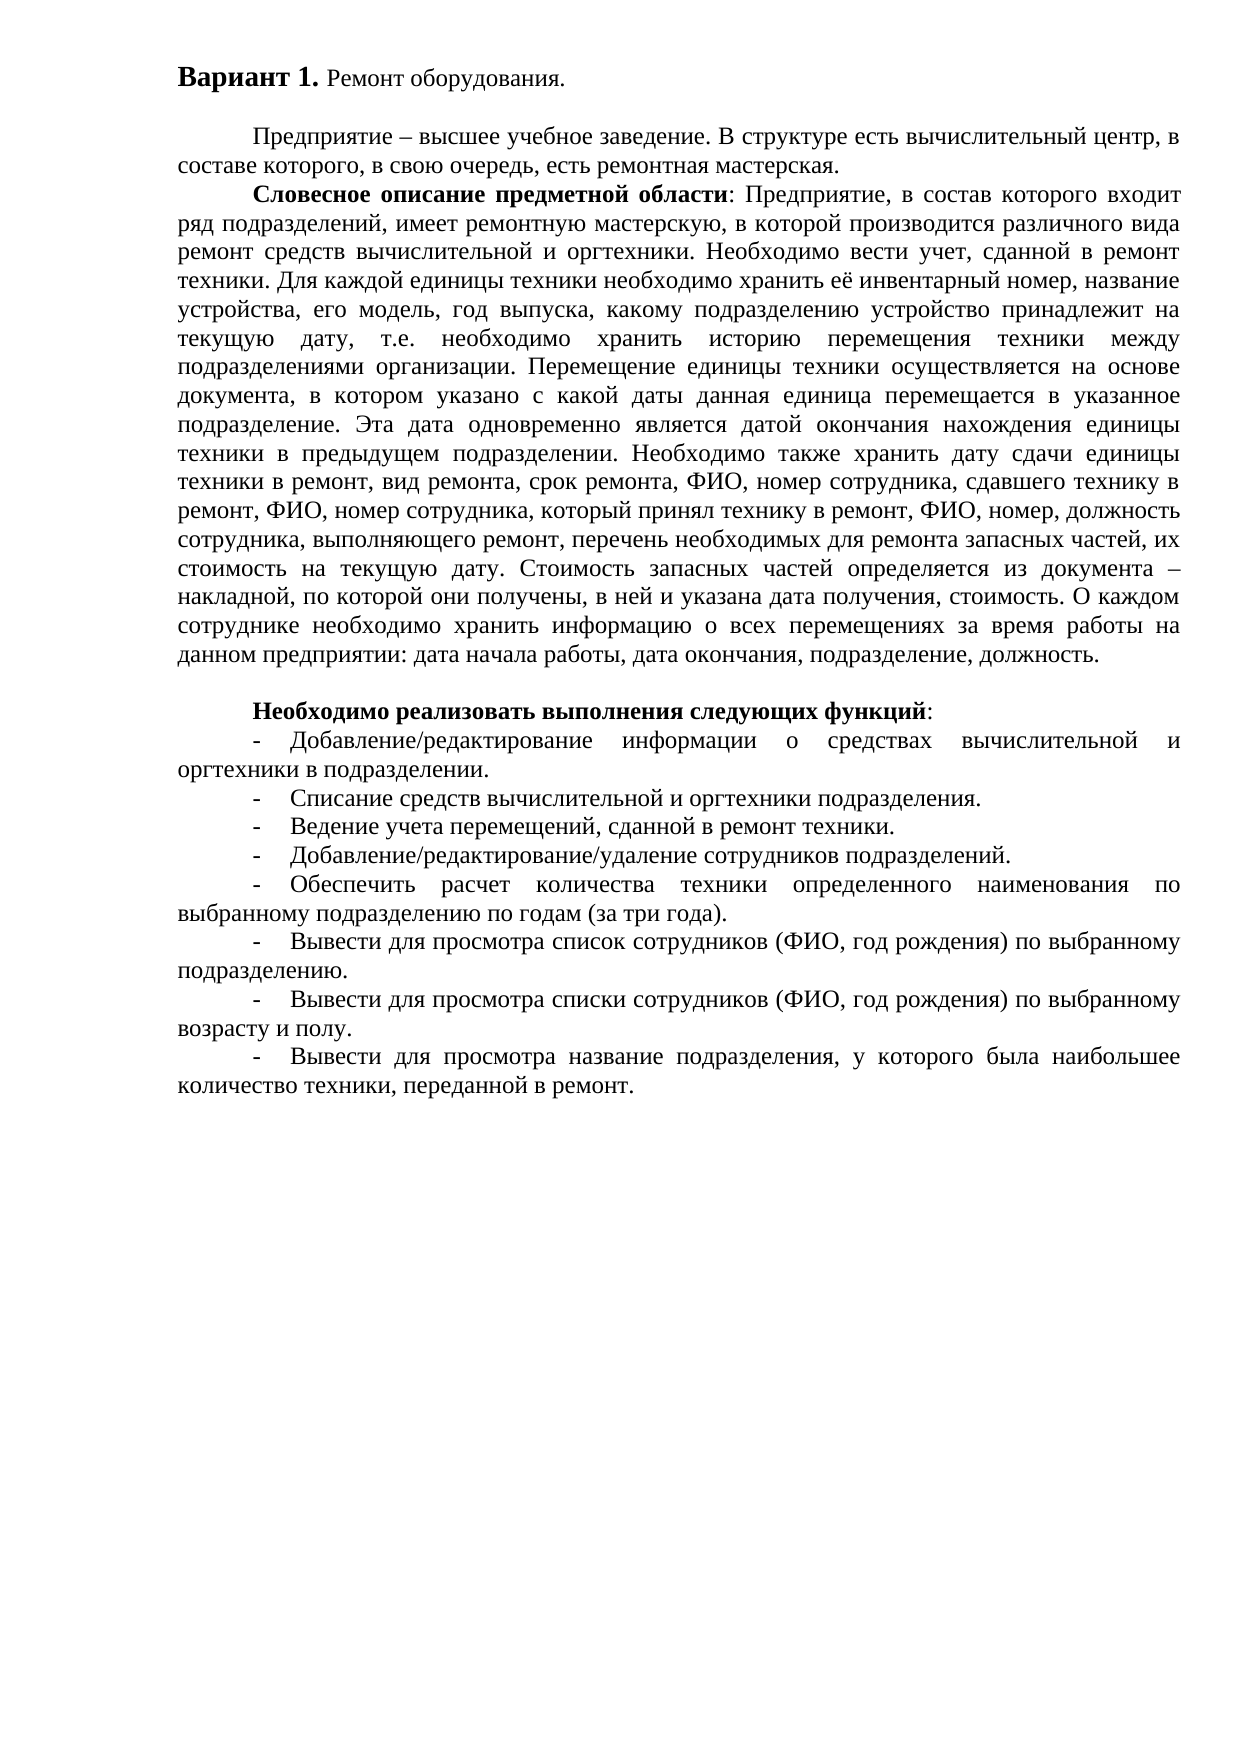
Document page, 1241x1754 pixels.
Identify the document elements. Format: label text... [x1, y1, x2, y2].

text Вариант 1. Ремонт оборудования. [177, 59, 1181, 93]
text Словесное описание предметной области: Предприятие, в состав которого входит ряд подразделений, имеет ремонтную мастерскую, в которой производится различного вида ремонт средств вычислительной и оргтехники. Необходимо вести учет, сданной в ремонт техники. Для каждой единицы техники необходимо хранить её инвентарный номер, название устройства, его модель, год выпуска, какому подразделению устройство принадлежит на текущую дату, т.е. необходимо хранить историю перемещения техники между подразделениями организации. Перемещение единицы техники осуществляется на основе документа, в котором указано с какой даты данная единица перемещается в указанное подразделение. Эта дата одновременно является датой окончания нахождения единицы техники в предыдущем подразделении. Необходимо также хранить дату сдачи единицы техники в ремонт, вид ремонта, срок ремонта, ФИО, номер сотрудника, сдавшего технику в ремонт, ФИО, номер сотрудника, который принял технику в ремонт, ФИО, номер, должность сотрудника, выполняющего ремонт, перечень необходимых для ремонта запасных частей, их стоимость на текущую дату. Стоимость запасных частей определяется из документа – накладной, по которой они получены, в ней и указана дата получения, стоимость. О каждом сотруднике необходимо хранить информацию о всех перемещениях за время работы на данном предприятии: дата начала работы, дата окончания, подразделение, должность. [177, 179, 1181, 668]
list Вывести для просмотра список сотрудников (ФИО, год рождения) по выбранному подразделению. [177, 926, 1181, 984]
list Добавление/редактирование/удаление сотрудников подразделений. [177, 840, 1181, 869]
list Обеспечить расчет количества техники определенного наименования по выбранному подразделению по годам (за три года). [177, 869, 1181, 926]
list Вывести для просмотра списки сотрудников (ФИО, год рождения) по выбранному возрасту и полу. [177, 984, 1181, 1041]
list Добавление/редактирование информации о средствах вычислительной и оргтехники в подразделении. [177, 725, 1181, 783]
list Вывести для просмотра название подразделения, у которого была наибольшее количество техники, переданной в ремонт. [177, 1041, 1181, 1099]
list Ведение учета перемещений, сданной в ремонт техники. [177, 811, 1181, 840]
text Необходимо реализовать выполнения следующих функций: [177, 696, 1181, 725]
text Предприятие – высшее учебное заведение. В структуре есть вычислительный центр, в составе которого, в свою очередь, есть ремонтная мастерская. [177, 121, 1181, 179]
list Списание средств вычислительной и оргтехники подразделения. [177, 783, 1181, 811]
